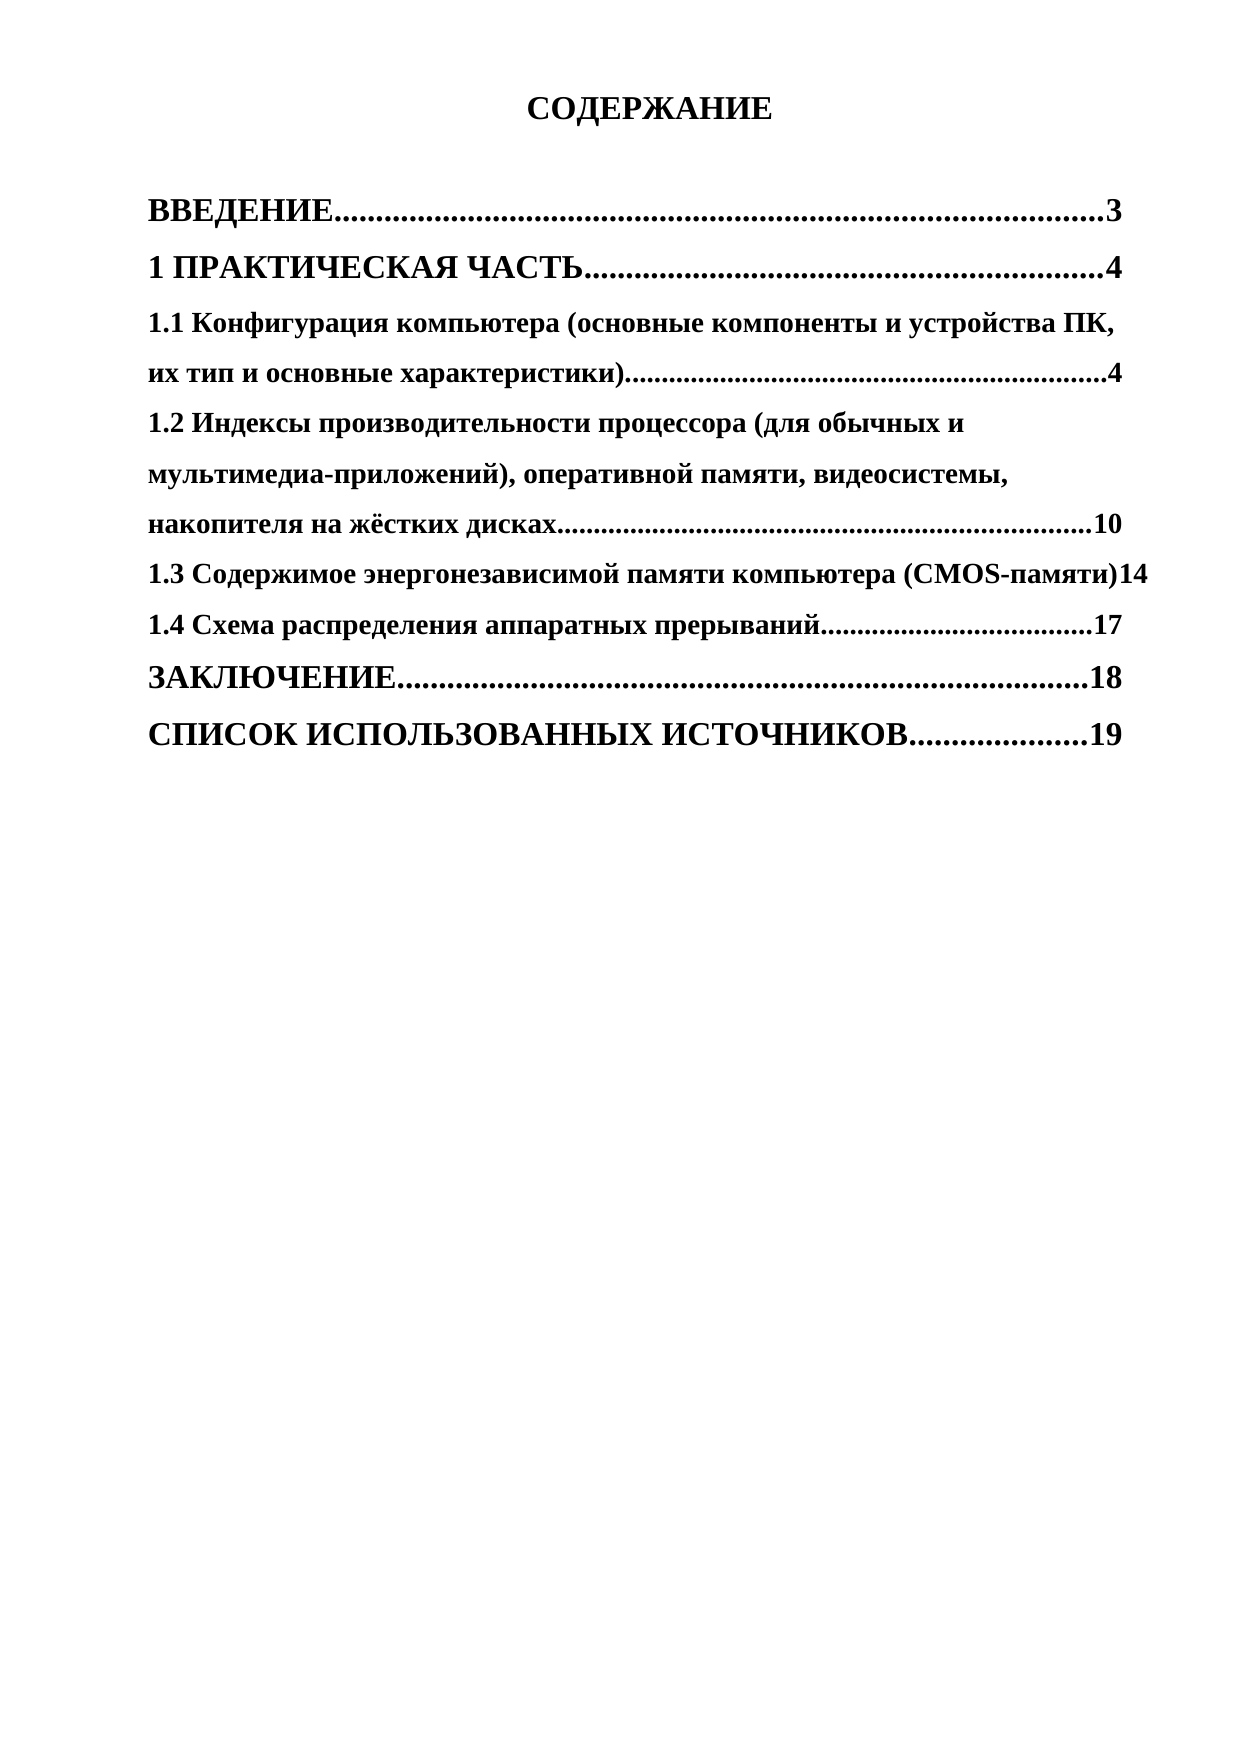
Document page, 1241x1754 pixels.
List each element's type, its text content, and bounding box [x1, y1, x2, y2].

text Список использованных источников 19 [148, 714, 1152, 753]
text 1 Практическая часть 4 [148, 247, 1152, 286]
text 1.2 Индексы производительности процессора (для обычных и мультимедиа-приложений), оперативной памяти, видеосистемы, накопителя на жёстких дисках 10 [148, 406, 1152, 540]
text 1.3 Содержимое энергонезависимой памяти компьютера (CMOS-памяти) 14 [148, 556, 1152, 590]
text Заключение 18 [148, 657, 1152, 695]
text Введение 3 [148, 190, 1152, 228]
text 1.1 Конфигурация компьютера (основные компоненты и устройства ПК, их тип и основные характеристики). 4 [148, 305, 1152, 389]
text Содержание [148, 89, 1152, 127]
text 1.4 Схема распределения аппаратных прерываний 17 [148, 607, 1152, 640]
